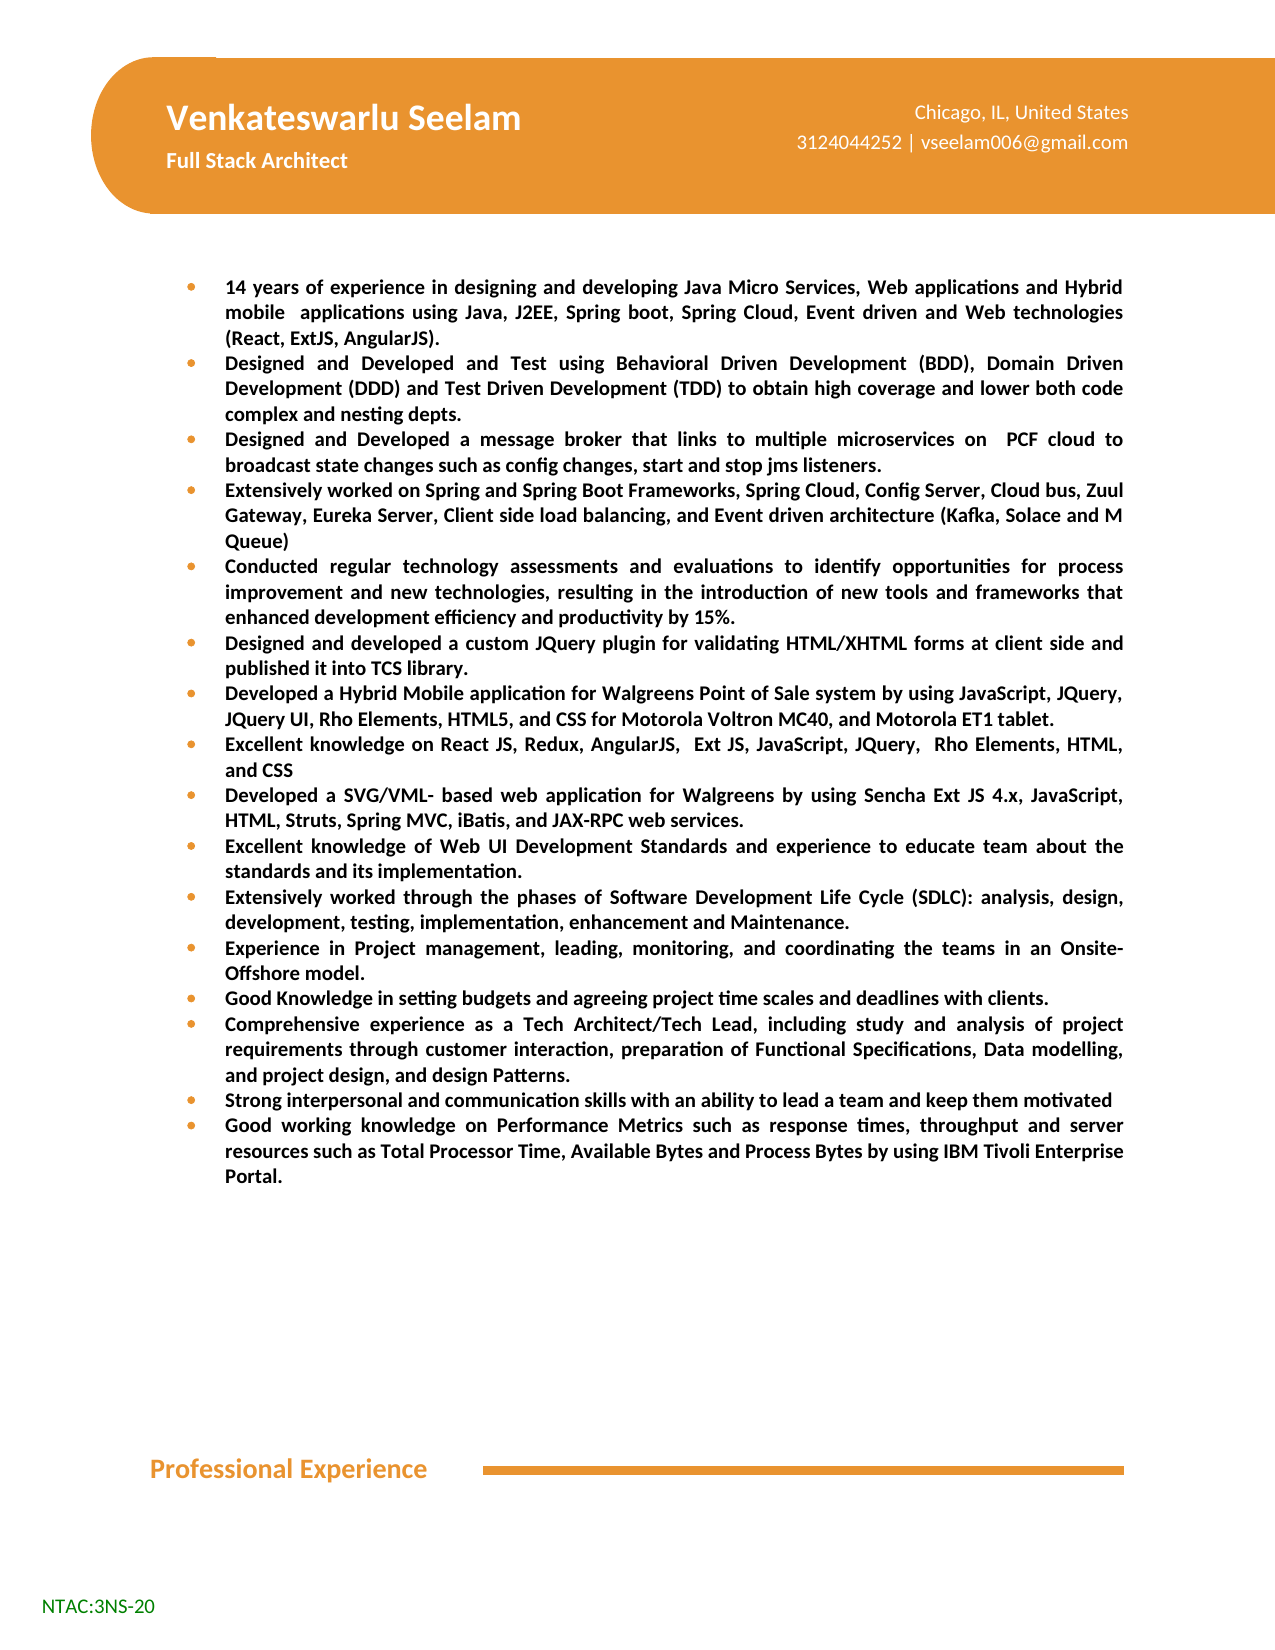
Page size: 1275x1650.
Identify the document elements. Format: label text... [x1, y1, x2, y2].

list Good working knowledge on Performance Metrics such as response times, throughput and server resources such as Total Processor Time, Available Bytes and Process Bytes by using IBM Tivoli Enterprise Portal. [187, 1113, 1125, 1189]
list Conducted regular technology assessments and evaluations to identify opportunities for process improvement and new technologies, resulting in the introduction of new tools and frameworks that enhanced development efficiency and productivity by 15%. [187, 553, 1125, 630]
text Professional Experience [428, 1451, 1125, 1486]
list Strong interpersonal and communication skills with an ability to lead a team and keep them motivated [187, 1087, 1125, 1113]
list Excellent knowledge on React JS, Redux, AngularJS, Ext JS, JavaScript, JQuery, Rho Elements, HTML, and CSS [187, 731, 1125, 782]
list Excellent knowledge of Web UI Development Standards and experience to educate team about the standards and its implementation. [187, 833, 1125, 884]
list Extensively worked on Spring and Spring Boot Frameworks, Spring Cloud, Config Server, Cloud bus, Zuul Gateway, Eureka Server, Client side load balancing, and Event driven architecture (Kafka, Solace and M Queue) [187, 477, 1125, 553]
list Developed a SVG/VML- based web application for Walgreens by using Sencha Ext JS 4.x, JavaScript, HTML, Struts, Spring MVC, iBatis, and JAX-RPC web services. [187, 782, 1125, 833]
list Designed and Developed a message broker that links to multiple microservices on PCF cloud to broadcast state changes such as config changes, start and stop jms listeners. [187, 426, 1125, 477]
list Designed and Developed and Test using Behavioral Driven Development (BDD), Domain Driven Development (DDD) and Test Driven Development (TDD) to obtain high coverage and lower both code complex and nesting depts. [187, 350, 1125, 426]
list Comprehensive experience as a Tech Architect/Tech Lead, including study and analysis of project requirements through customer interaction, preparation of Functional Specifications, Data modelling, and project design, and design Patterns. [187, 1011, 1125, 1087]
list Experience in Project management, leading, monitoring, and coordinating the teams in an Onsite-Offshore model. [187, 935, 1125, 986]
list Developed a Hybrid Mobile application for Walgreens Point of Sale system by using JavaScript, JQuery, JQuery UI, Rho Elements, HTML5, and CSS for Motorola Voltron MC40, and Motorola ET1 tablet. [187, 681, 1125, 731]
list 14 years of experience in designing and developing Java Micro Services, Web applications and Hybrid mobile applications using Java, J2EE, Spring boot, Spring Cloud, Event driven and Web technologies (React, ExtJS, AngularJS). [187, 274, 1125, 350]
list Good Knowledge in setting budgets and agreeing project time scales and deadlines with clients. [187, 986, 1125, 1011]
list Designed and developed a custom JQuery plugin for validating HTML/XHTML forms at client side and published it into TCS library. [187, 630, 1125, 681]
list Extensively worked through the phases of Software Development Life Cycle (SDLC): analysis, design, development, testing, implementation, enhancement and Maintenance. [187, 884, 1125, 935]
